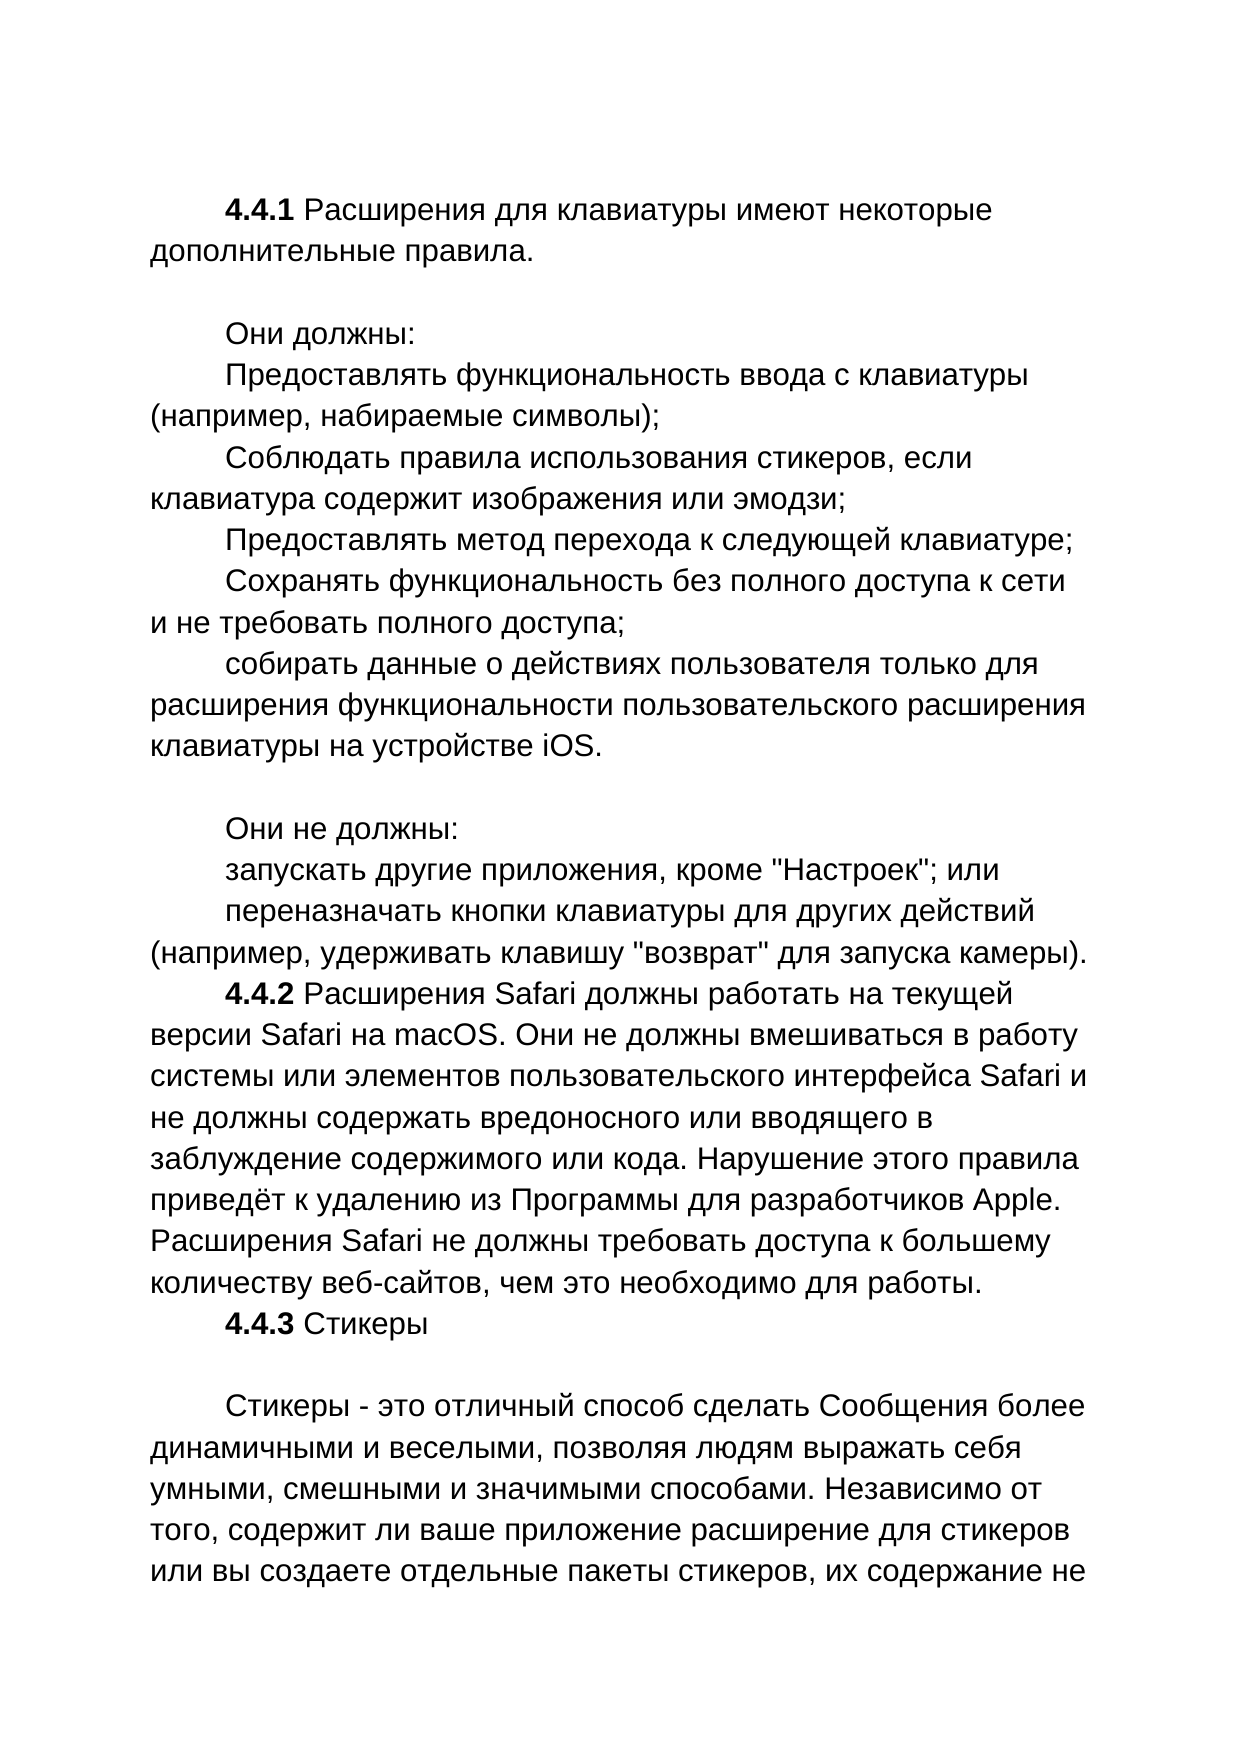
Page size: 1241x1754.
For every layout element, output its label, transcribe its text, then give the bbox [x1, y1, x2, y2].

text собирать данные о действиях пользователя только для расширения функциональности пользовательского расширения клавиатуры на устройстве iOS. [150, 645, 1090, 763]
text 4.4.2 Расширения Safari должны работать на текущей версии Safari на macOS. Они не должны вмешиваться в работу системы или элементов пользовательского интерфейса Safari и не должны содержать вредоносного или вводящего в заблуждение содержимого или кода. Нарушение этого правила приведёт к удалению из Программы для разработчиков Apple. Расширения Safari не должны требовать доступа к большему количеству веб-сайтов, чем это необходимо для работы. [150, 975, 1090, 1300]
text переназначать кнопки клавиатуры для других действий (например, удерживать клавишу "возврат" для запуска камеры). [150, 892, 1090, 970]
text Соблюдать правила использования стикеров, если клавиатура содержит изображения или эмодзи; [150, 439, 1090, 516]
text Предоставлять функциональность ввода с клавиатуры (например, набираемые символы); [150, 356, 1090, 433]
text 4.4.1 Расширения для клавиатуры имеют некоторые дополнительные правила. [150, 191, 1090, 268]
text запускать другие приложения, кроме "Настроек"; или [150, 851, 1090, 887]
text Они должны: [150, 315, 1090, 351]
text Сохранять функциональность без полного доступа к сети и не требовать полного доступа; [150, 562, 1090, 640]
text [150, 1387, 1090, 1588]
text Они не должны: [150, 810, 1090, 846]
text 4.4.3 Стикеры [150, 1305, 1090, 1341]
text Предоставлять метод перехода к следующей клавиатуре; [150, 521, 1090, 557]
